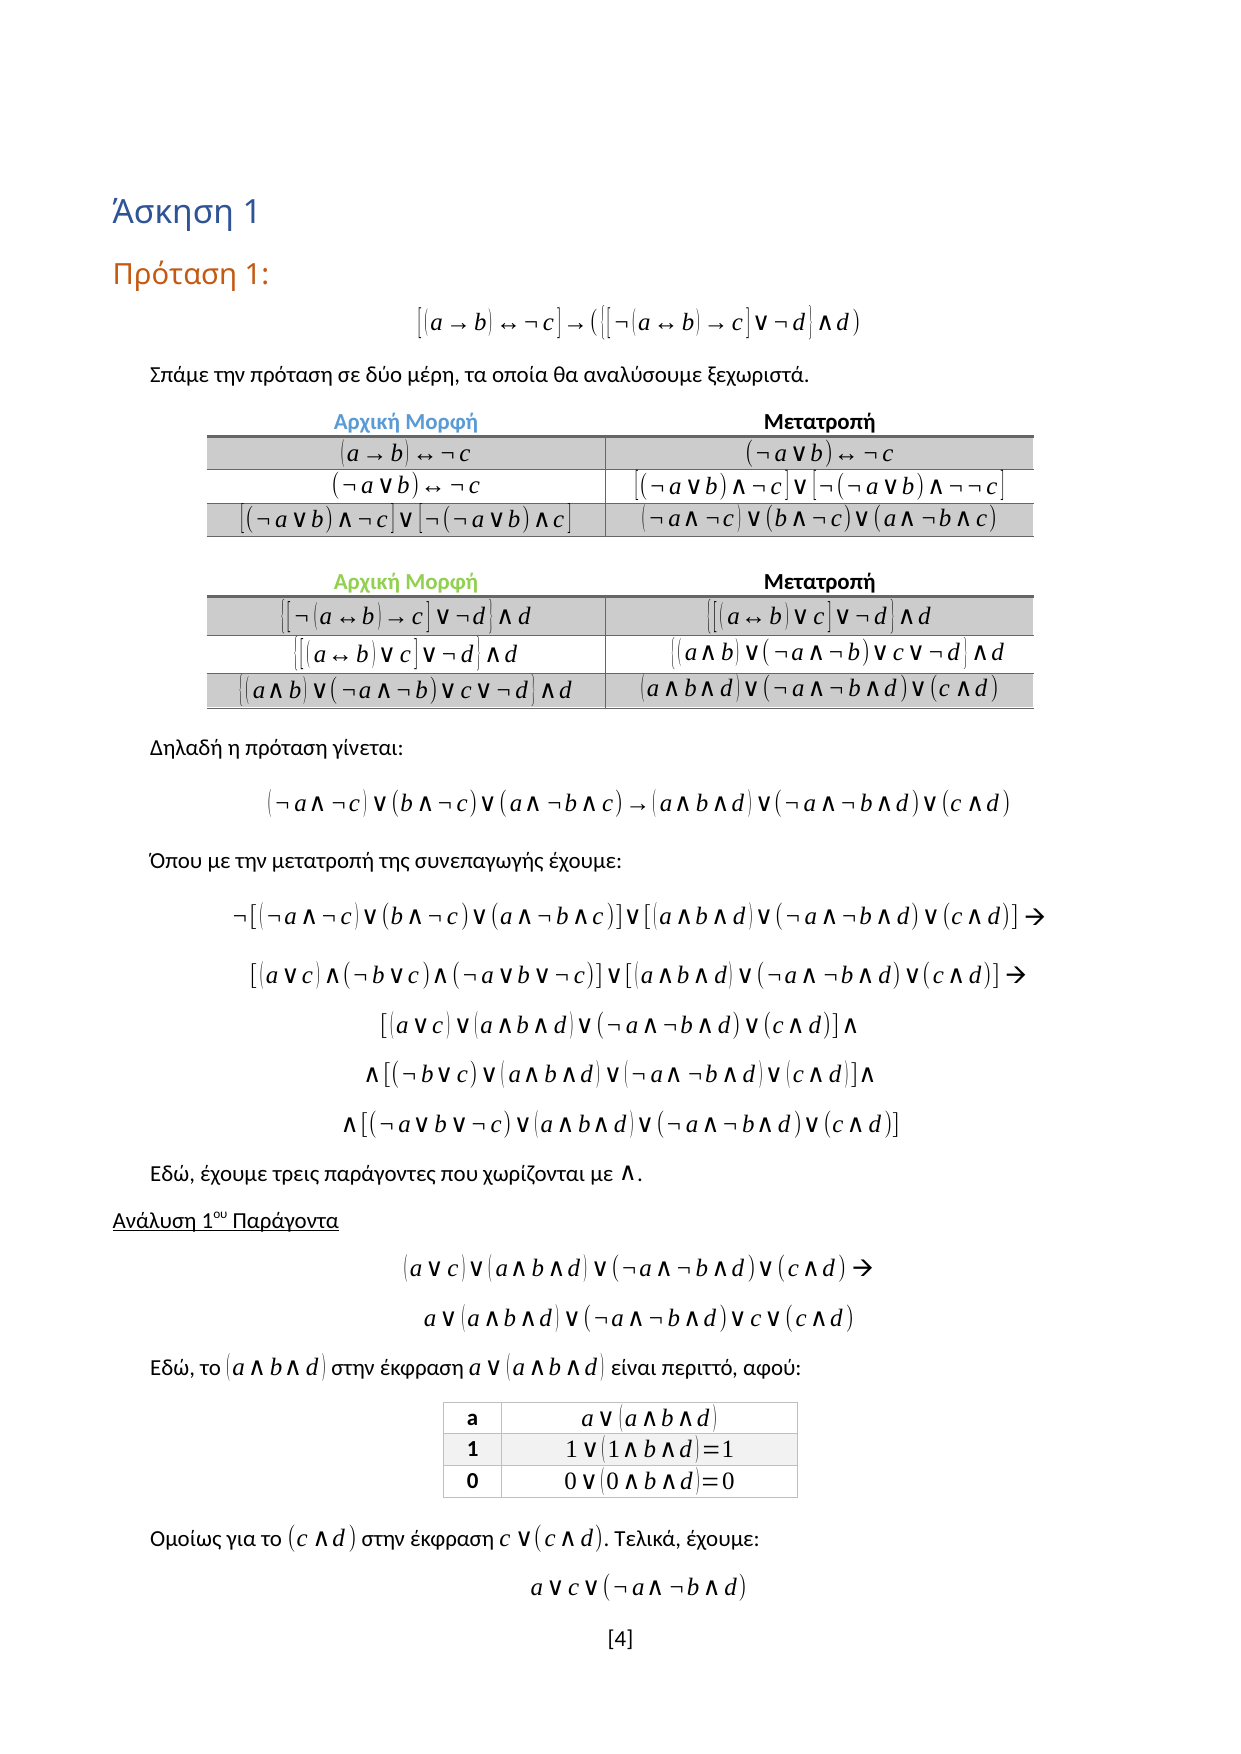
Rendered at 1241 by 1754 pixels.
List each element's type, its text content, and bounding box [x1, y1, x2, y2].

table_cell [207, 504, 605, 536]
table_cell [207, 674, 605, 707]
table_cell [606, 636, 1033, 673]
table_cell [606, 674, 1033, 707]
text Ανάλυση 1ου Παράγοντα [112, 1206, 1128, 1234]
text Δηλαδή η πρόταση γίνεται: [150, 733, 1128, 761]
text Σπάμε την πρόταση σε δύο μέρη, τα οποία θα αναλύσουμε ξεχωριστά. [112, 360, 1128, 388]
table_cell [606, 504, 1033, 536]
table_cell [606, 470, 1033, 502]
table_header Αρχική Μορφή [207, 567, 605, 595]
table_header [502, 1403, 797, 1433]
table_cell [606, 438, 1033, 469]
text Ομοίως για το στην έκφραση . Τελικά, έχουμε: [112, 1523, 1128, 1553]
subtitle Πρόταση 1: [112, 253, 1128, 293]
text Εδώ, έχουμε τρεις παράγοντες που χωρίζονται με . [112, 1159, 1128, 1187]
table_cell [207, 598, 605, 635]
table_cell [207, 470, 605, 502]
table_header Αρχική Μορφή [207, 407, 605, 435]
text Εδώ, το στην έκφραση είναι περιττό, αφού: [112, 1352, 1128, 1383]
subtitle Άσκηση 1 [112, 187, 1128, 233]
table_cell [207, 636, 605, 673]
table_cell 1 [444, 1434, 501, 1465]
text Όπου με την μετατροπή της συνεπαγωγής έχουμε: [150, 846, 1128, 874]
table_cell [502, 1434, 797, 1465]
table_cell 0 [444, 1466, 501, 1497]
table_cell [502, 1466, 797, 1497]
table_cell [207, 438, 605, 469]
table_header a [444, 1403, 501, 1433]
table_cell [606, 598, 1033, 635]
table_header Μετατροπή [605, 567, 1033, 595]
table_header Μετατροπή [605, 407, 1033, 435]
